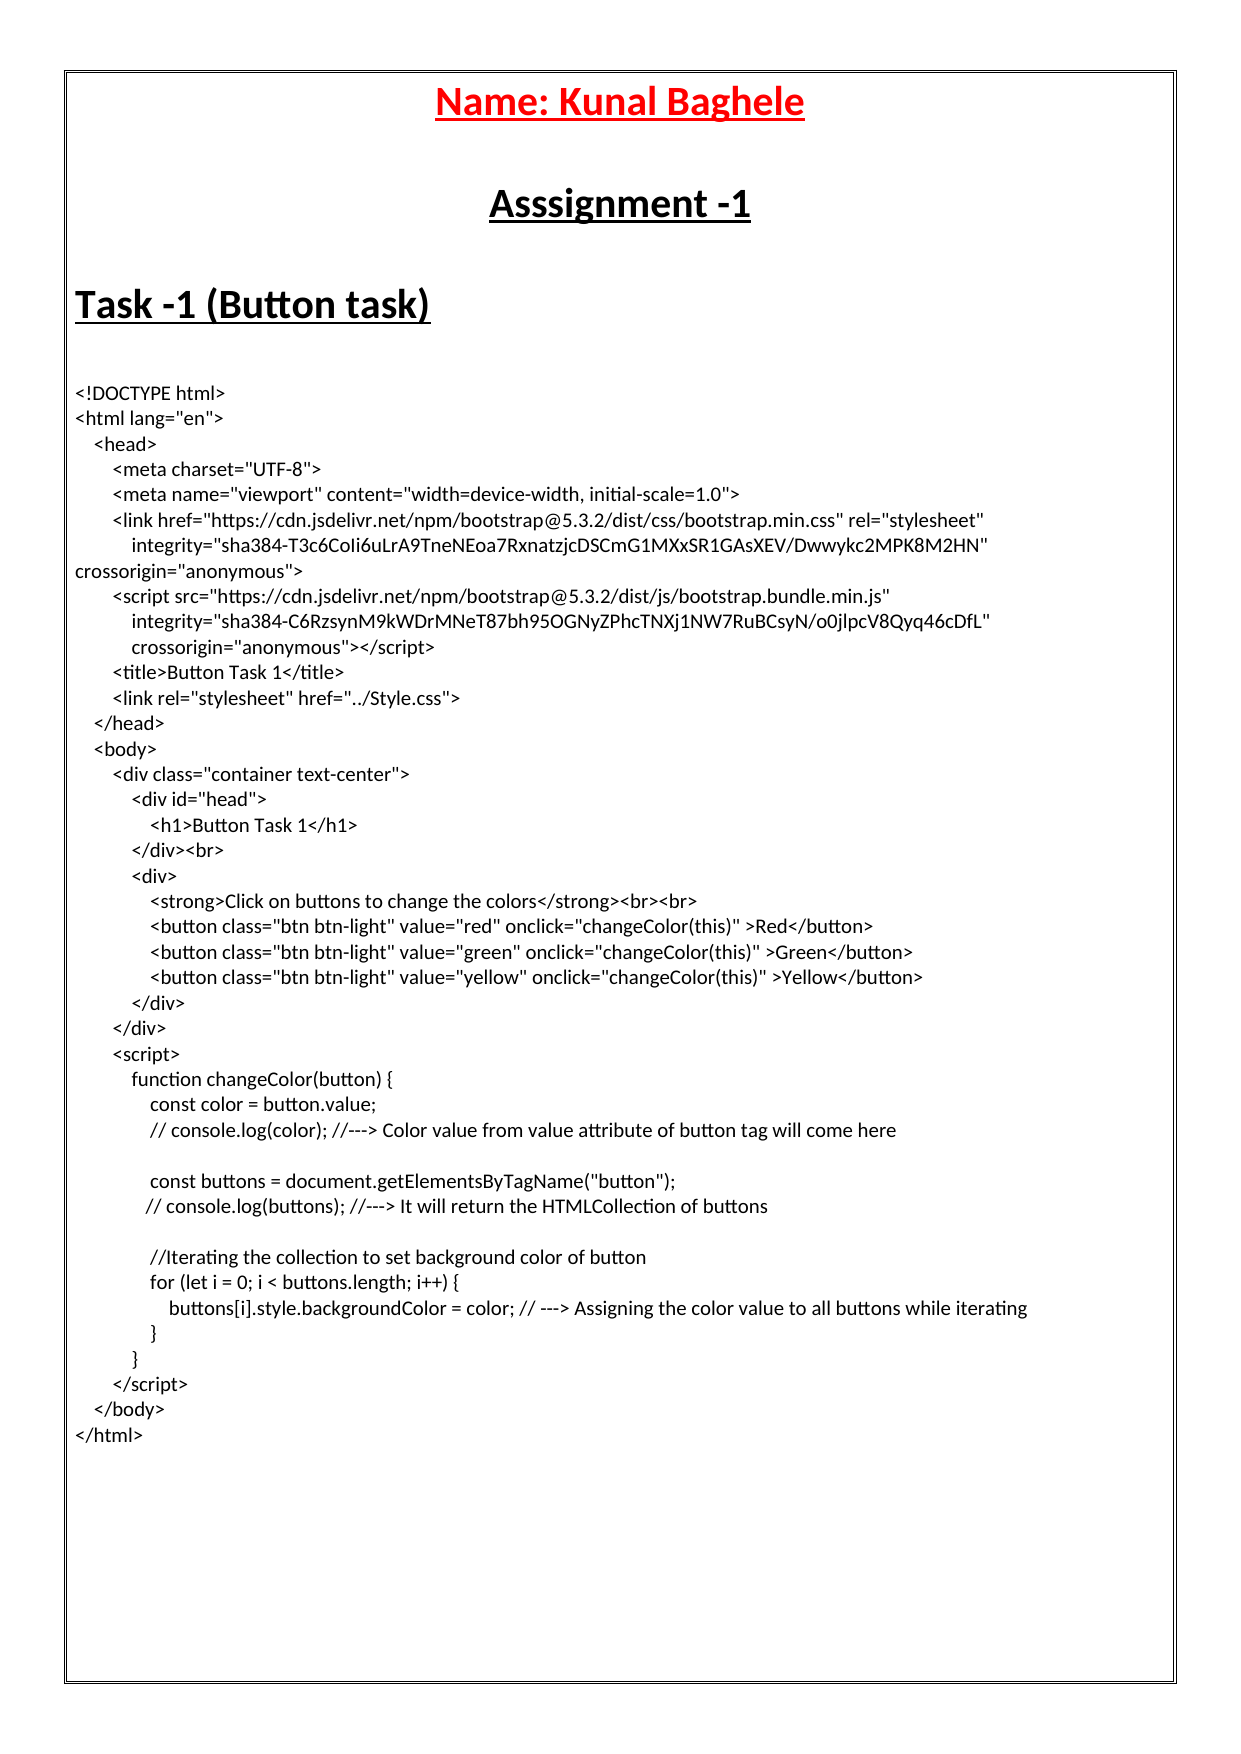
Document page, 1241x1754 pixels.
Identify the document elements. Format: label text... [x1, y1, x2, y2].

text <div class="container text-center"> [75, 761, 1165, 787]
text </body> [75, 1397, 1165, 1422]
text <button class="btn btn-light" value="red" onclick="changeColor(this)" >Red</button> [75, 914, 1165, 939]
text </html> [75, 1422, 1165, 1447]
text <div id="head"> [75, 787, 1165, 812]
text const buttons = document.getElementsByTagName("button"); [75, 1168, 1165, 1193]
text <script> [75, 1041, 1165, 1066]
text <body> [75, 736, 1165, 761]
text </script> [75, 1371, 1165, 1397]
text <!DOCTYPE html> [75, 380, 1165, 405]
text <div> [75, 863, 1165, 888]
text const color = button.value; [75, 1092, 1165, 1117]
text buttons[i].style.backgroundColor = color; // ---> Assigning the color value to all buttons while iterating [75, 1295, 1165, 1320]
text <link href="https://cdn.jsdelivr.net/npm/bootstrap@5.3.2/dist/css/bootstrap.min.css" rel="stylesheet" [75, 507, 1165, 532]
text // console.log(buttons); //---> It will return the HTMLCollection of buttons [75, 1193, 1165, 1219]
text </div> [75, 990, 1165, 1015]
text // console.log(color); //---> Color value from value attribute of button tag will come here [75, 1117, 1165, 1142]
text //Iterating the collection to set background color of button [75, 1244, 1165, 1269]
text function changeColor(button) { [75, 1066, 1165, 1092]
text for (let i = 0; i < buttons.length; i++) { [75, 1269, 1165, 1295]
text <meta name="viewport" content="width=device-width, initial-scale=1.0"> [75, 482, 1165, 507]
text <meta charset="UTF-8"> [75, 456, 1165, 482]
text </div> [75, 1015, 1165, 1041]
text <button class="btn btn-light" value="green" onclick="changeColor(this)" >Green</button> [75, 939, 1165, 964]
text } [75, 1346, 1165, 1371]
text crossorigin="anonymous"></script> [75, 634, 1165, 659]
text integrity="sha384-C6RzsynM9kWDrMNeT87bh95OGNyZPhcTNXj1NW7RuBCsyN/o0jlpcV8Qyq46cDfL" [75, 609, 1165, 634]
text <h1>Button Task 1</h1> [75, 812, 1165, 837]
text <html lang="en"> [75, 405, 1165, 431]
text Name: Kunal Baghele [75, 75, 1165, 126]
text Task -1 (Button task) [75, 278, 1165, 329]
text <button class="btn btn-light" value="yellow" onclick="changeColor(this)" >Yellow</button> [75, 964, 1165, 990]
text <strong>Click on buttons to change the colors</strong><br><br> [75, 888, 1165, 914]
text <script src="https://cdn.jsdelivr.net/npm/bootstrap@5.3.2/dist/js/bootstrap.bundle.min.js" [75, 583, 1165, 609]
text <title>Button Task 1</title> [75, 659, 1165, 685]
text <link rel="stylesheet" href="../Style.css"> [75, 685, 1165, 710]
text integrity="sha384-T3c6CoIi6uLrA9TneNEoa7RxnatzjcDSCmG1MXxSR1GAsXEV/Dwwykc2MPK8M2HN" crossorigin="anonymous"> [75, 532, 1165, 583]
text Asssignment -1 [75, 177, 1165, 227]
text <head> [75, 431, 1165, 456]
text } [75, 1320, 1165, 1346]
text </div><br> [75, 837, 1165, 863]
text </head> [75, 710, 1165, 736]
